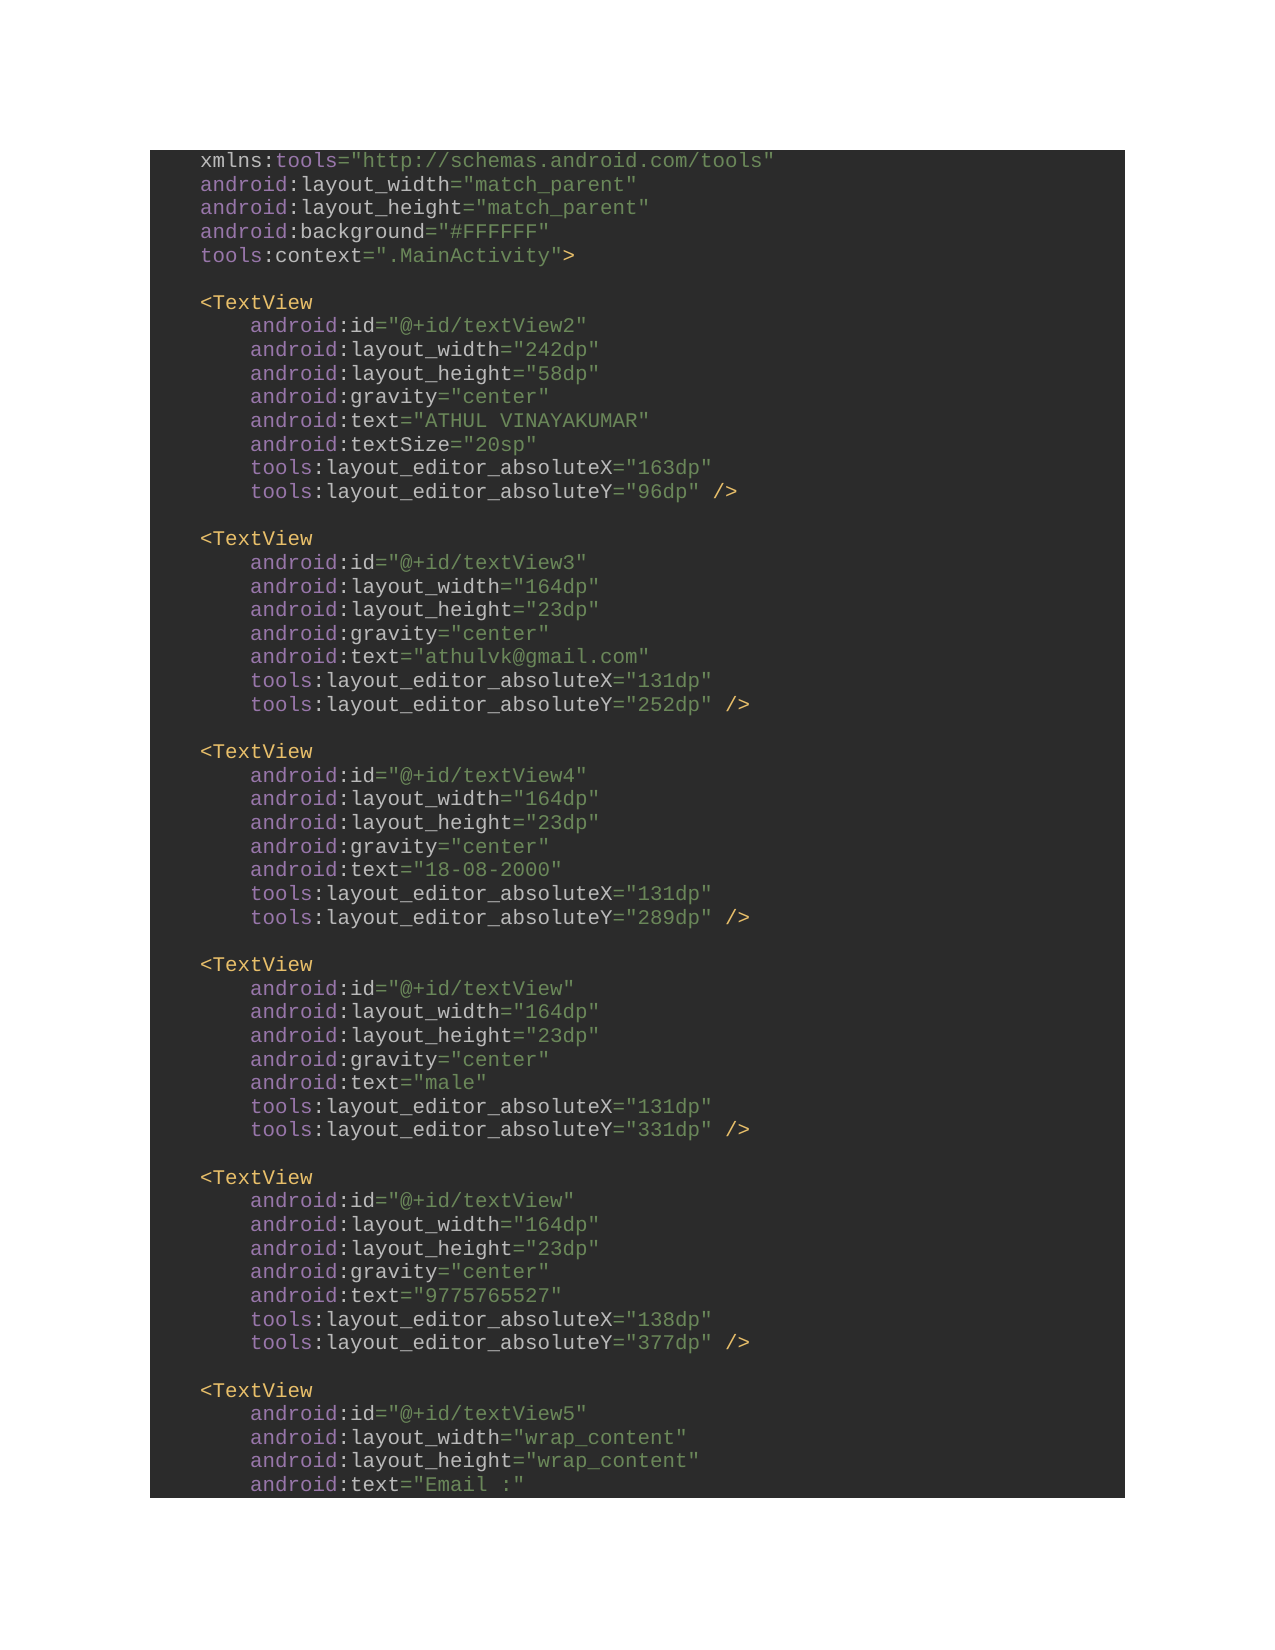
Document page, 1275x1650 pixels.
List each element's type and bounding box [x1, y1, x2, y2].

text [150, 150, 1125, 1498]
